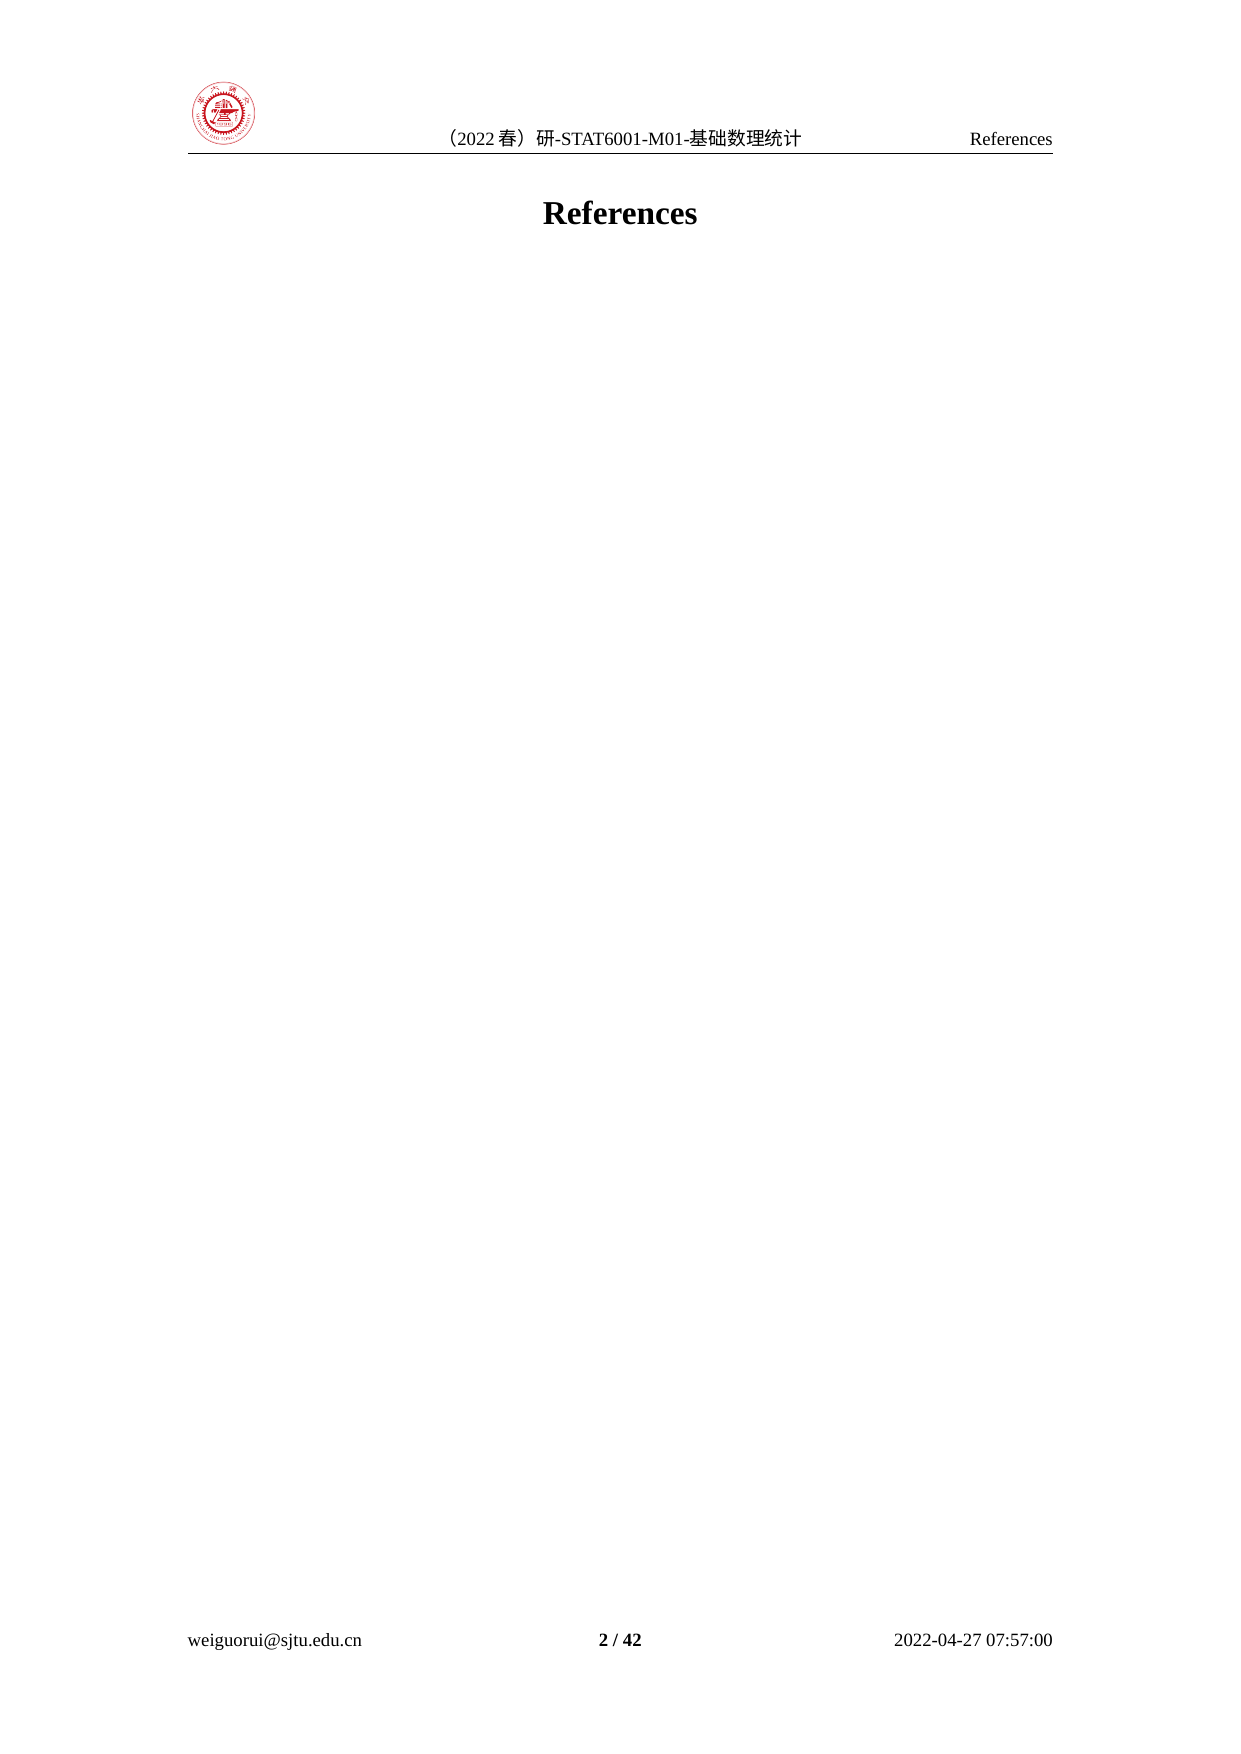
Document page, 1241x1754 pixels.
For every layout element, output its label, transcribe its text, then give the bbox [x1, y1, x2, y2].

text References [187, 180, 1053, 245]
picture [188, 77, 259, 148]
